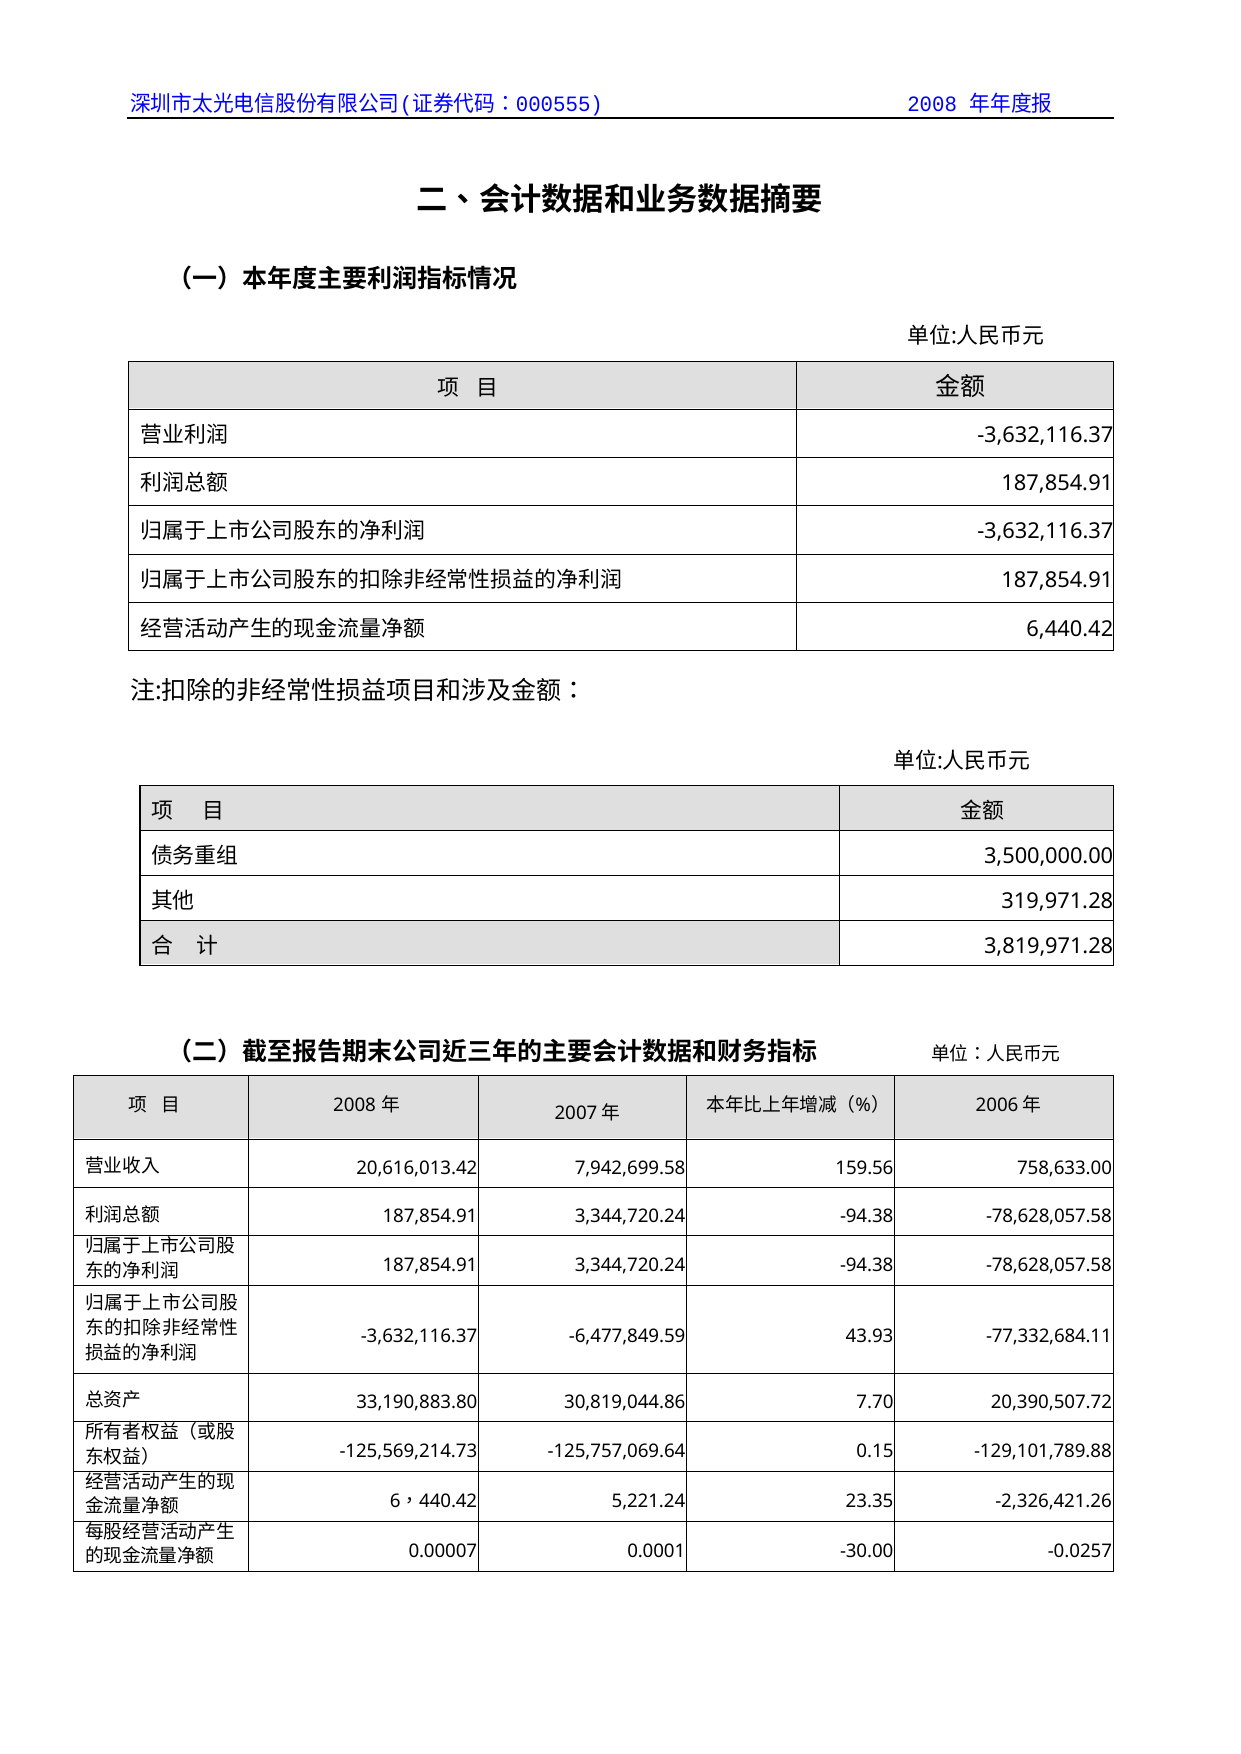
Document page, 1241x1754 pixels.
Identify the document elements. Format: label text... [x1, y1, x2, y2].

table_cell 归属于上市公司股东的扣除非经常性损益的净利润 [129, 555, 796, 602]
table_header 金额 [840, 786, 1113, 830]
table_cell 利润总额 [129, 458, 796, 505]
table_header 本年比上年增减（%） [687, 1076, 894, 1138]
text 注:扣除的非经常性损益项目和涉及金额： [130, 673, 1112, 707]
text 单位:人民币元 [62, 320, 1044, 350]
table_header 金额 [797, 362, 1113, 408]
table_cell 187,854.91 [797, 458, 1113, 505]
table_cell 总资产 [74, 1374, 248, 1421]
table_cell 7.70 [687, 1374, 894, 1421]
table_cell -125,757,069.64 [479, 1422, 686, 1471]
table_cell 5,221.24 [479, 1472, 686, 1521]
table_header 项 目 [74, 1076, 248, 1138]
table_cell 0.15 [687, 1422, 894, 1471]
table_header 2006年 [895, 1076, 1113, 1138]
table_cell 43.93 [687, 1286, 894, 1372]
table_cell 20,390,507.72 [895, 1374, 1113, 1421]
table_cell -129,101,789.88 [895, 1422, 1113, 1471]
table_cell 营业收入 [74, 1140, 248, 1187]
table_cell 3,819,971.28 [840, 921, 1113, 964]
table_cell 20,616,013.42 [249, 1140, 478, 1187]
table_cell 6,440.42 [797, 603, 1113, 650]
table_cell 187,854.91 [797, 555, 1113, 602]
table_cell 33,190,883.80 [249, 1374, 478, 1421]
table_cell 3,344,720.24 [479, 1188, 686, 1235]
text 单位:人民币元 [62, 741, 1030, 775]
table_cell -77,332,684.11 [895, 1286, 1113, 1372]
table_cell 归属于上市公司股 东的净利润 [74, 1236, 248, 1285]
table_header 2008 年 [249, 1076, 478, 1138]
table_cell 30,819,044.86 [479, 1374, 686, 1421]
table_cell 3,344,720.24 [479, 1236, 686, 1285]
table_cell 经营活动产生的现金流量净额 [129, 603, 796, 650]
table_cell 合 计 [141, 921, 839, 964]
table_header 项 目 [129, 362, 796, 408]
table_header 2007年 [479, 1076, 686, 1138]
table_cell -3,632,116.37 [797, 506, 1113, 553]
table_cell -125,569,214.73 [249, 1422, 478, 1471]
table_cell 0.0001 [479, 1522, 686, 1571]
table_cell -94.38 [687, 1236, 894, 1285]
table_cell 187,854.91 [249, 1188, 478, 1235]
subtitle （一）本年度主要利润指标情况 [167, 257, 1112, 295]
table_cell 经营活动产生的现 金流量净额 [74, 1472, 248, 1521]
table_cell 利润总额 [74, 1188, 248, 1235]
table_cell 6，440.42 [249, 1472, 478, 1521]
table_cell -30.00 [687, 1522, 894, 1571]
table_cell 其他 [141, 876, 839, 919]
table_header 项 目 [141, 786, 839, 830]
table_cell -3,632,116.37 [249, 1286, 478, 1372]
table_cell 归属于上市公司股东的净利润 [129, 506, 796, 553]
table_cell -2,326,421.26 [895, 1472, 1113, 1521]
table_cell 3,500,000.00 [840, 831, 1113, 875]
table_cell 23.35 [687, 1472, 894, 1521]
table_cell 每股经营活动产生 的现金流量净额 [74, 1522, 248, 1571]
table_cell 159.56 [687, 1140, 894, 1187]
table_cell 归属于上市公司股 东的扣除非经常性 损益的净利润 [74, 1286, 248, 1372]
table_cell -3,632,116.37 [797, 410, 1113, 457]
table_cell 758,633.00 [895, 1140, 1113, 1187]
table_cell 0.00007 [249, 1522, 478, 1571]
table_cell 187,854.91 [249, 1236, 478, 1285]
subtitle 二、会计数据和业务数据摘要 [416, 177, 1112, 220]
table_cell 7,942,699.58 [479, 1140, 686, 1187]
table_cell -78,628,057.58 [895, 1236, 1113, 1285]
table_cell 所有者权益（或股 东权益） [74, 1422, 248, 1471]
table_cell 债务重组 [141, 831, 839, 875]
table_cell -6,477,849.59 [479, 1286, 686, 1372]
table_cell -0.0257 [895, 1522, 1113, 1571]
text （二）截至报告期末公司近三年的主要会计数据和财务指标 单位：人民币元 [167, 1030, 1112, 1068]
table_cell -78,628,057.58 [895, 1188, 1113, 1235]
table_cell 营业利润 [129, 410, 796, 457]
table_cell -94.38 [687, 1188, 894, 1235]
table_cell 319,971.28 [840, 876, 1113, 919]
